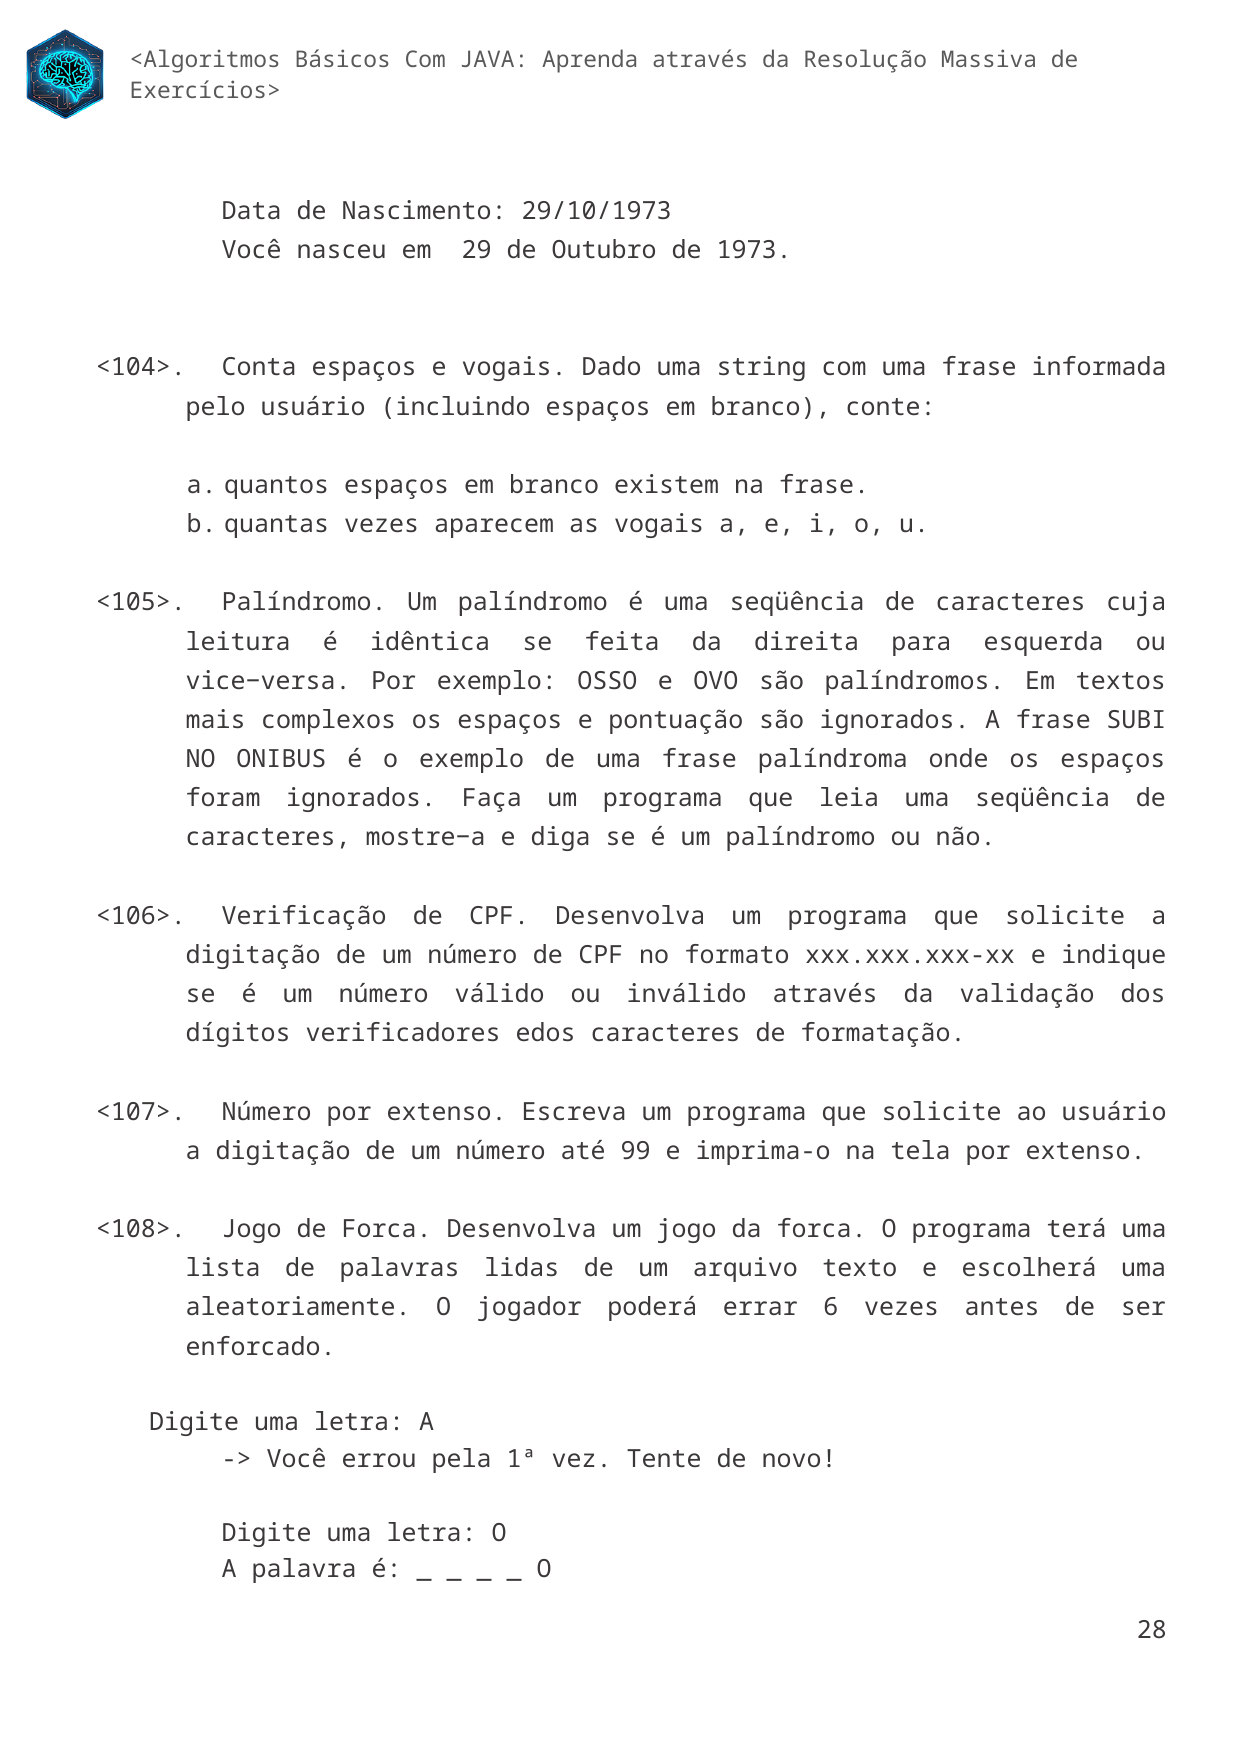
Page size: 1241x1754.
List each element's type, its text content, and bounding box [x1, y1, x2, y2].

list quantos espaços em branco existem na frase. [186, 466, 1167, 501]
list Digite uma letra: O [221, 1514, 1167, 1548]
picture [26, 29, 104, 119]
list Data de Nascimento: 29/10/1973 [221, 192, 1167, 226]
list Conta espaços e vogais. Dado uma string com uma frase informada pelo usuário (incluindo espaços em branco), conte: [96, 349, 1167, 422]
list Verificação de CPF. Desenvolva um programa que solicite a digitação de um número de CPF no formato xxx.xxx.xxx-xx e indique se é um número válido ou inválido através da validação dos dígitos verificadores edos caracteres de formatação. [96, 897, 1167, 1049]
list Digite uma letra: A [149, 1404, 1167, 1438]
list Você nasceu em 29 de Outubro de 1973. [221, 231, 1167, 266]
list quantas vezes aparecem as vogais a, e, i, o, u. [186, 506, 1167, 540]
list A palavra é: _ _ _ _ O [221, 1551, 1167, 1585]
list Palíndromo. Um palíndromo é uma seqüência de caracteres cuja leitura é idêntica se feita da direita para esquerda ou vice−versa. Por exemplo: OSSO e OVO são palíndromos. Em textos mais complexos os espaços e pontuação são ignorados. A frase SUBI NO ONIBUS é o exemplo de uma frase palíndroma onde os espaços foram ignorados. Faça um programa que leia uma seqüência de caracteres, mostre−a e diga se é um palíndromo ou não. [96, 584, 1167, 853]
list Jogo de Forca. Desenvolva um jogo da forca. O programa terá uma lista de palavras lidas de um arquivo texto e escolherá uma aleatoriamente. O jogador poderá errar 6 vezes antes de ser enforcado. [96, 1211, 1167, 1362]
list -> Você errou pela 1ª vez. Tente de novo! [221, 1441, 1167, 1475]
list Número por extenso. Escreva um programa que solicite ao usuário a digitação de um número até 99 e imprima-o na tela por extenso. [96, 1093, 1167, 1166]
